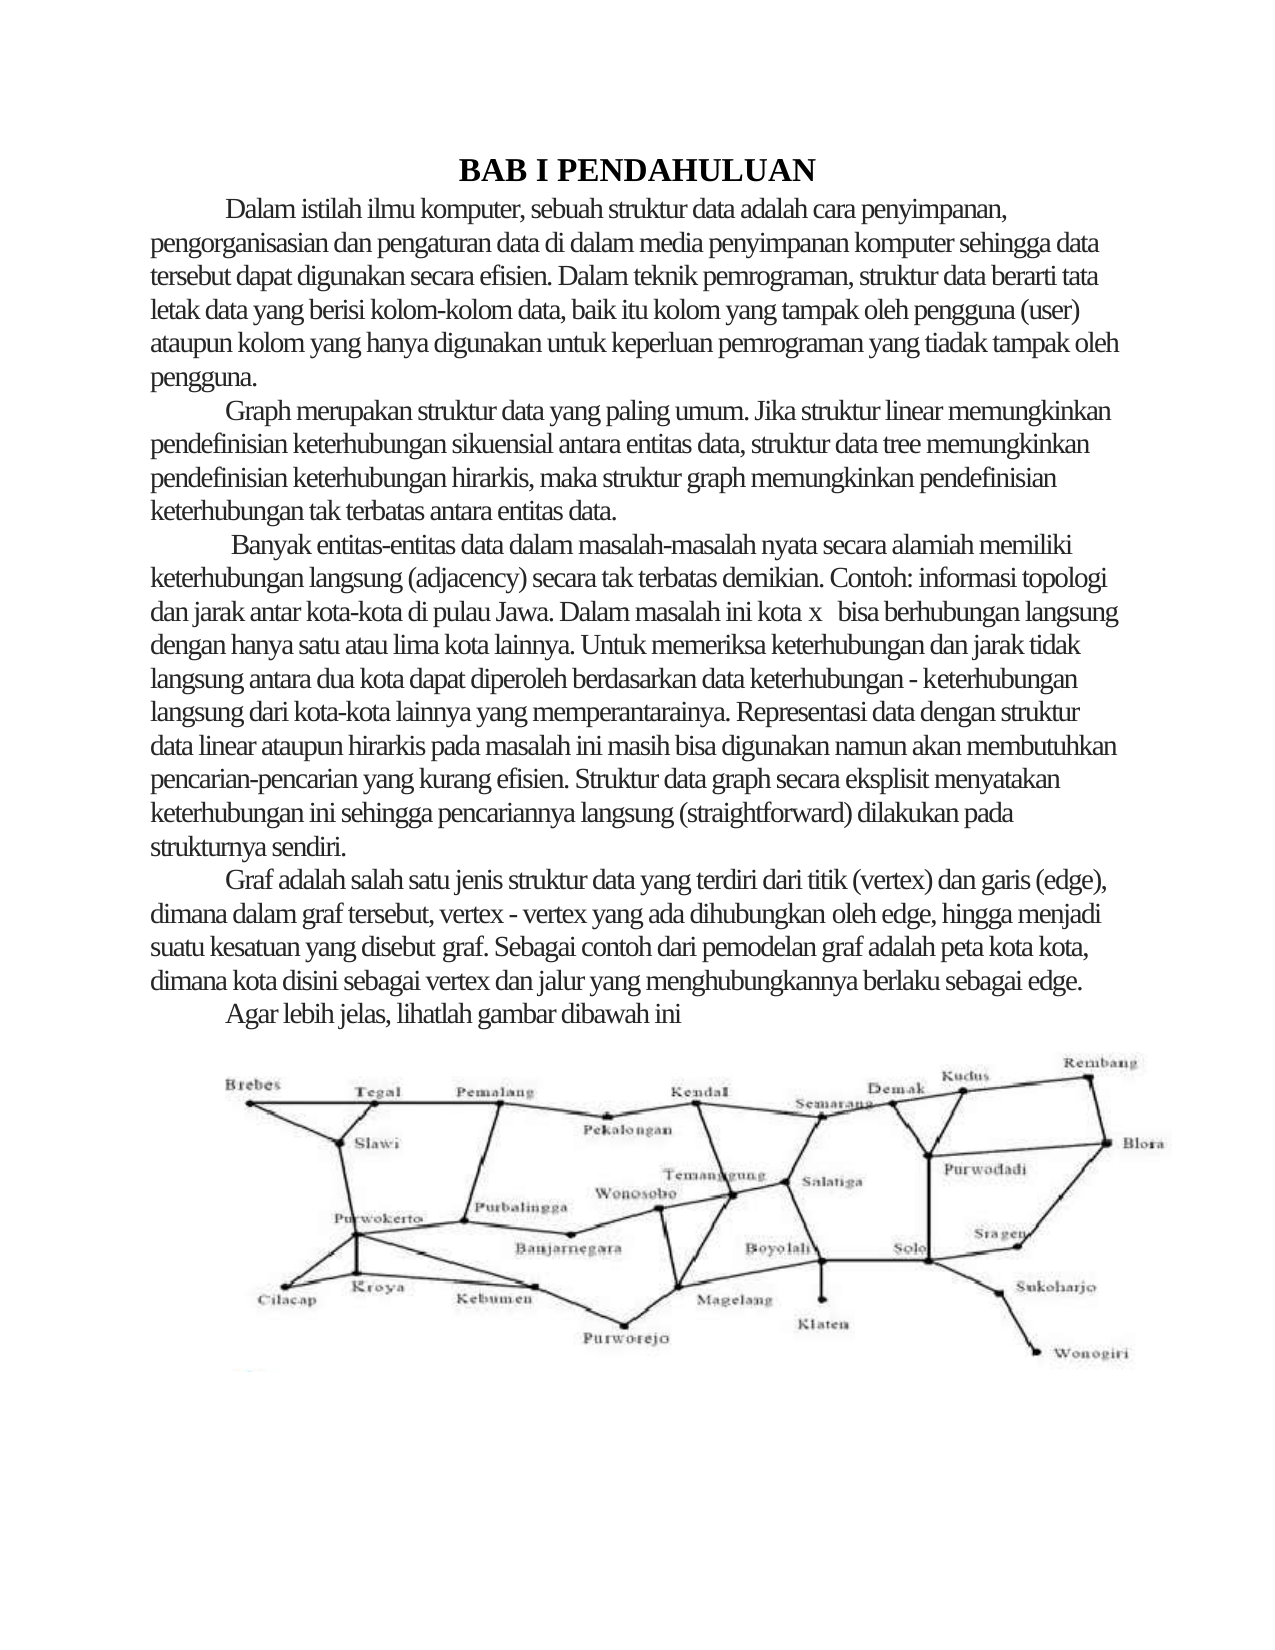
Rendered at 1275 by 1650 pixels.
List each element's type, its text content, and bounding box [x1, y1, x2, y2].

text Graph merupakan struktur data yang paling umum. Jika struktur linear memungkinkan pendefinisian keterhubungan sikuensial antara entitas data, struktur data tree memungkinkan pendefinisian keterhubungan hirarkis, maka struktur graph memungkinkan pendefinisian keterhubungan tak terbatas antara entitas data. [150, 393, 1125, 527]
subtitle BAB I PENDAHULUAN [150, 150, 1125, 188]
text Graf adalah salah satu jenis struktur data yang terdiri dari titik (vertex) dan garis (edge), dimana dalam graf tersebut, vertex - vertex yang ada dihubungkan oleh edge, hingga menjadi suatu kesatuan yang disebut graf. Sebagai contoh dari pemodelan graf adalah peta kota kota, dimana kota disini sebagai vertex dan jalur yang menghubungkannya berlaku sebagai edge. [150, 862, 1125, 996]
text Dalam istilah ilmu komputer, sebuah struktur data adalah cara penyimpanan, pengorganisasian dan pengaturan data di dalam media penyimpanan komputer sehingga data tersebut dapat digunakan secara efisien. Dalam teknik pemrograman, struktur data berarti tata letak data yang berisi kolom-kolom data, baik itu kolom yang tampak oleh pengguna (user) ataupun kolom yang hanya digunakan untuk keperluan pemrograman yang tiadak tampak oleh pengguna. [150, 191, 1125, 393]
picture [225, 1030, 1175, 1372]
text Agar lebih jelas, lihatlah gambar dibawah ini [150, 996, 1125, 1030]
text Banyak entitas-entitas data dalam masalah-masalah nyata secara alamiah memiliki keterhubungan langsung (adjacency) secara tak terbatas demikian. Contoh: informasi topologi dan jarak antar kota-kota di pulau Jawa. Dalam masalah ini kota x bisa berhubungan langsung dengan hanya satu atau lima kota lainnya. Untuk memeriksa keterhubungan dan jarak tidak langsung antara dua kota dapat diperoleh berdasarkan data keterhubungan - keterhubungan langsung dari kota-kota lainnya yang memperantarainya. Representasi data dengan struktur data linear ataupun hirarkis pada masalah ini masih bisa digunakan namun akan membutuhkan pencarian-pencarian yang kurang efisien. Struktur data graph secara eksplisit menyatakan keterhubungan ini sehingga pencariannya langsung (straightforward) dilakukan pada strukturnya sendiri. [150, 527, 1125, 862]
